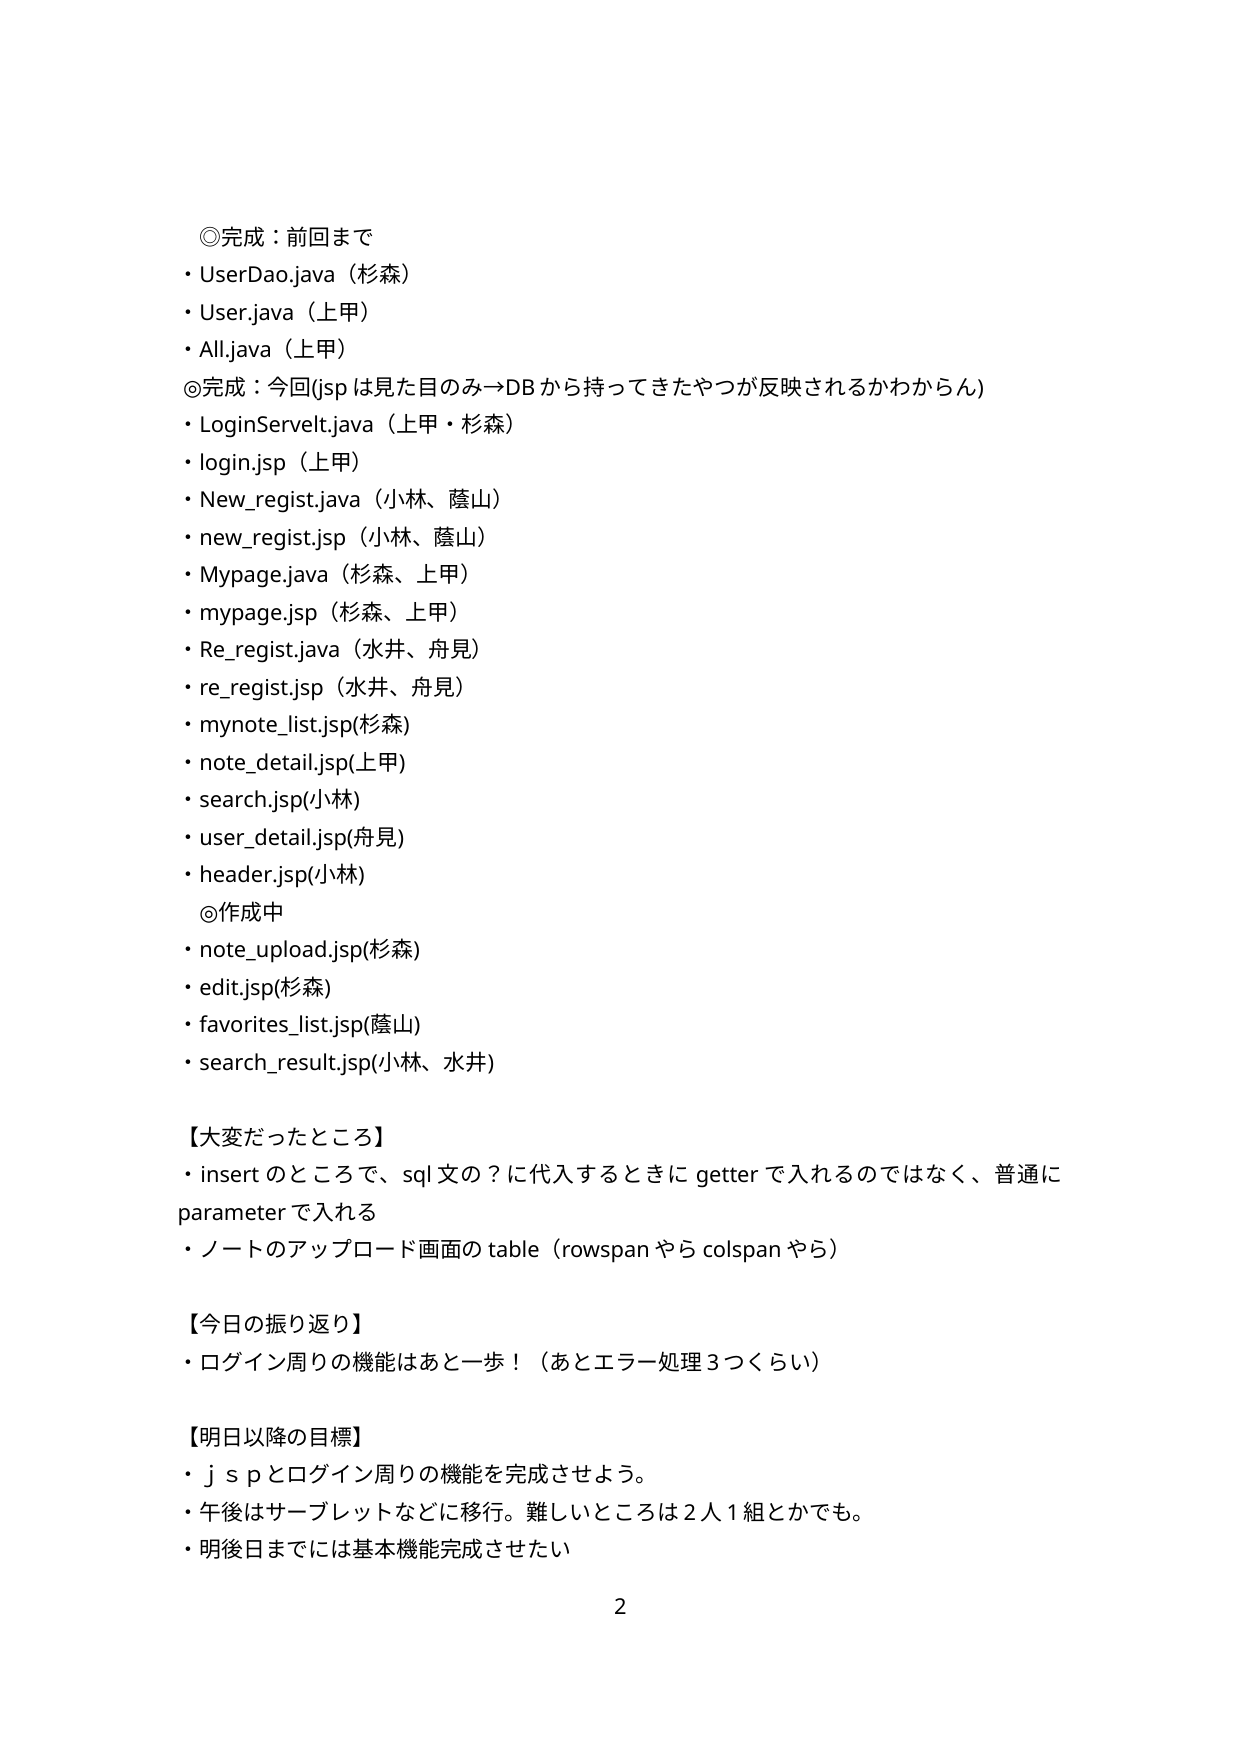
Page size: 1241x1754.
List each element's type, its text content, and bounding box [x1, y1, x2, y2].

text ・user_detail.jsp(舟見) [177, 817, 1063, 854]
text ◎作成中 [177, 892, 1063, 929]
text 【大変だったところ】 [177, 1117, 1063, 1154]
text ・login.jsp（上甲） [177, 442, 1063, 479]
text ・LoginServelt.java（上甲・杉森） [177, 404, 1063, 442]
text ◎完成：前回まで [177, 217, 1063, 254]
text ・note_upload.jsp(杉森) [177, 929, 1063, 967]
text 【今日の振り返り】 [177, 1304, 1063, 1342]
text ・search.jsp(小林) [177, 779, 1063, 817]
text ◎完成：今回(jspは見た目のみ→DBから持ってきたやつが反映されるかわからん) [177, 367, 1063, 404]
text ・午後はサーブレットなどに移行。難しいところは2人1組とかでも。 [177, 1492, 1063, 1529]
text ・edit.jsp(杉森) [177, 967, 1063, 1004]
text ・New_regist.java（小林、蔭山） [177, 479, 1063, 517]
text ・favorites_list.jsp(蔭山) [177, 1004, 1063, 1042]
text ・All.java（上甲） [177, 329, 1063, 367]
text ・insertのところで、sql文の？に代入するときにgetterで入れるのではなく、普通にparameterで入れる [177, 1154, 1063, 1229]
text ・ノートのアップロード画面のtable（rowspanやらcolspanやら） [177, 1229, 1063, 1267]
text ・明後日までには基本機能完成させたい [177, 1529, 1063, 1567]
text ・ログイン周りの機能はあと一歩！（あとエラー処理3つくらい） [177, 1342, 1063, 1379]
text ・Mypage.java（杉森、上甲） [177, 554, 1063, 592]
text ・search_result.jsp(小林、水井) [177, 1042, 1063, 1079]
text ・re_regist.jsp（水井、舟見） [177, 667, 1063, 704]
text ・new_regist.jsp（小林、蔭山） [177, 517, 1063, 554]
text ・User.java（上甲） [177, 292, 1063, 329]
text ・UserDao.java（杉森） [177, 254, 1063, 292]
text ・header.jsp(小林) [177, 854, 1063, 892]
text ・mypage.jsp（杉森、上甲） [177, 592, 1063, 629]
text ・note_detail.jsp(上甲) [177, 742, 1063, 779]
text ・mynote_list.jsp(杉森) [177, 704, 1063, 742]
text ・ｊｓｐとログイン周りの機能を完成させよう。 [177, 1454, 1063, 1492]
text 【明日以降の目標】 [177, 1417, 1063, 1454]
text ・Re_regist.java（水井、舟見） [177, 629, 1063, 667]
